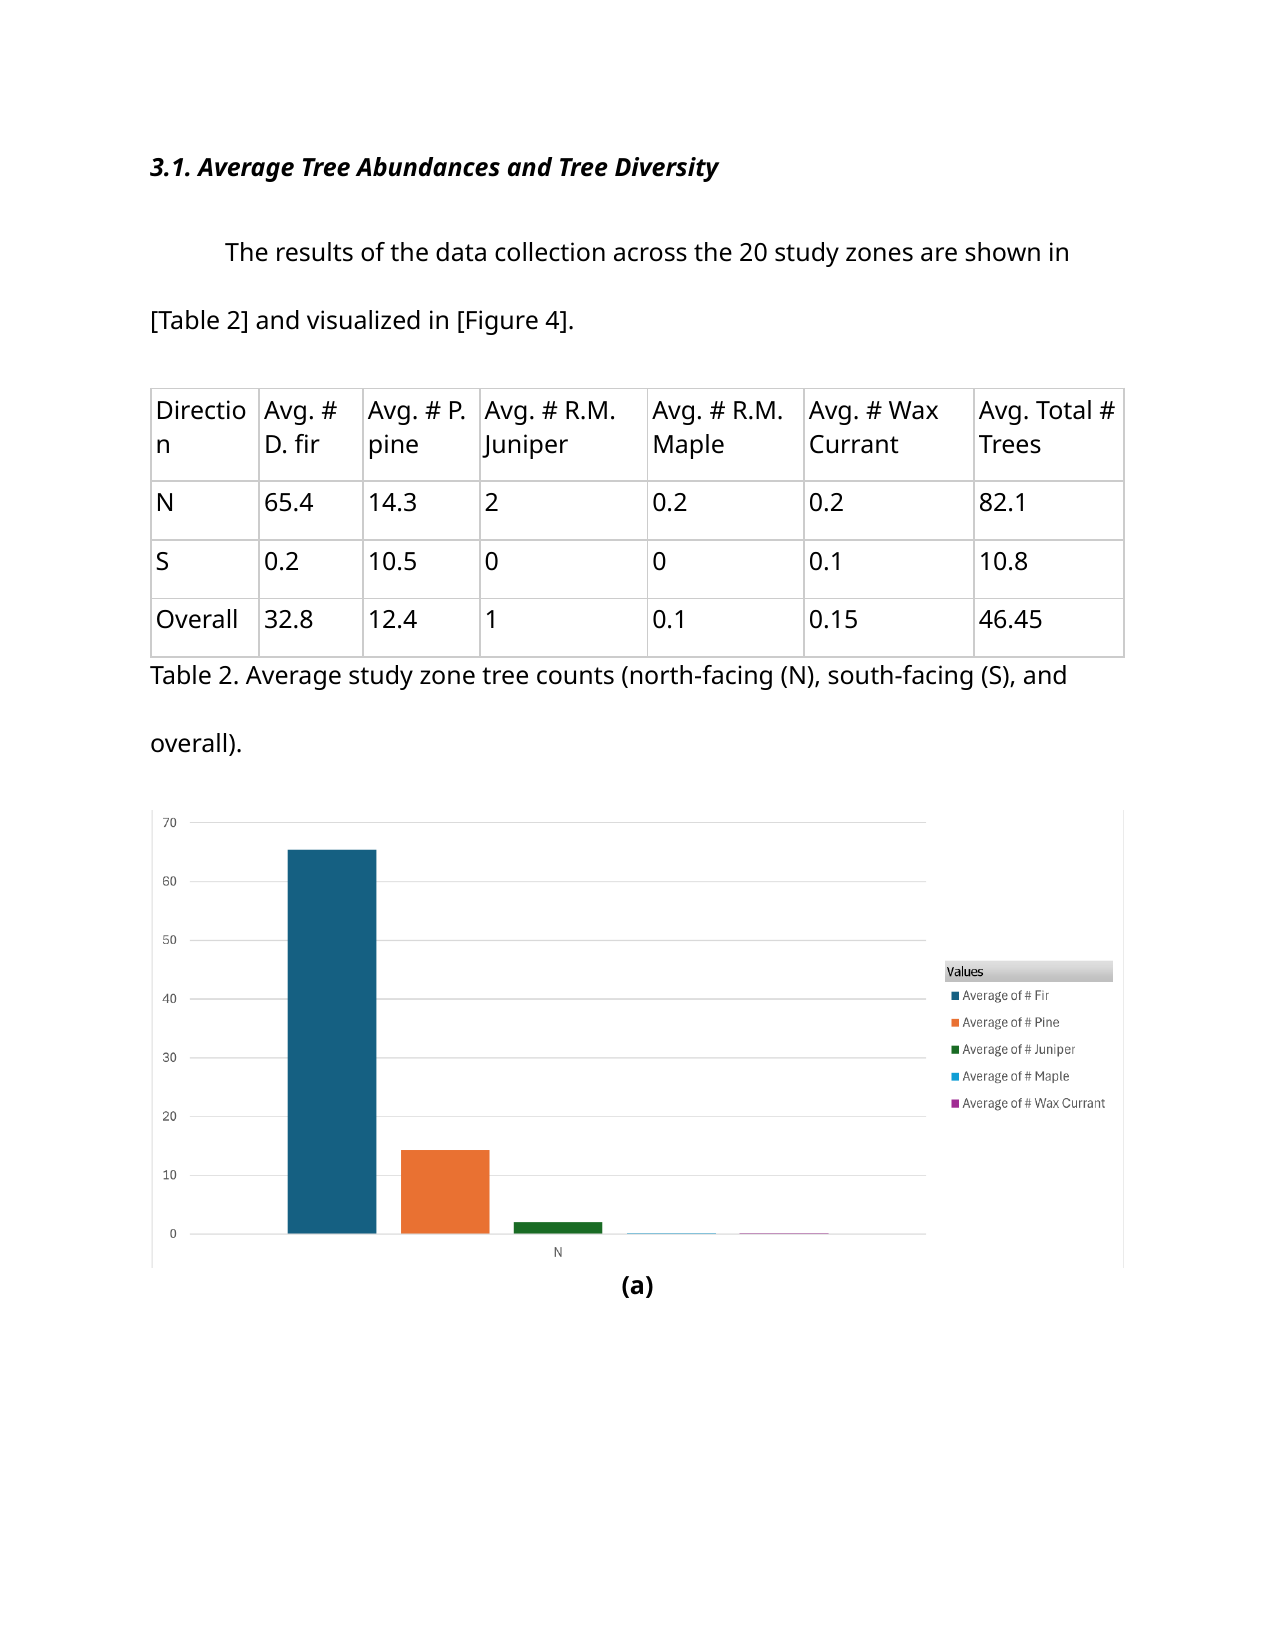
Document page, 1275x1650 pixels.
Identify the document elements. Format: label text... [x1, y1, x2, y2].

table_cell 1 [481, 599, 647, 656]
table_cell 10.5 [364, 541, 479, 597]
table_header Avg. # D. fir [260, 389, 362, 480]
table_cell S [152, 541, 258, 597]
table_header Direction [152, 389, 258, 480]
table_cell 2 [481, 482, 647, 539]
table_header Avg. # Wax Currant [805, 389, 973, 480]
table_header Avg. Total # Trees [975, 389, 1123, 480]
table_cell 10.8 [975, 541, 1123, 597]
table_cell 0.15 [805, 599, 973, 656]
text The results of the data collection across the 20 study zones are shown in [Table 2] and visualized in [Figure 4]. [150, 235, 1125, 337]
table_cell N [152, 482, 258, 539]
table_cell 14.3 [364, 482, 479, 539]
table_header Avg. # R.M. Maple [648, 389, 803, 480]
table_cell 32.8 [260, 599, 362, 656]
table_cell 65.4 [260, 482, 362, 539]
table_cell 0.2 [648, 482, 803, 539]
table_cell 0 [481, 541, 647, 597]
text Table 2. Average study zone tree counts (north-facing (N), south-facing (S), and overall). [150, 658, 1125, 760]
table_cell 12.4 [364, 599, 479, 656]
table_cell 82.1 [975, 482, 1123, 539]
table_cell 0.1 [805, 541, 973, 597]
table_cell 0.1 [648, 599, 803, 656]
table_cell Overall [152, 599, 258, 656]
table_cell 0.2 [805, 482, 973, 539]
table_cell 0.2 [260, 541, 362, 597]
text 3.1. Average Tree Abundances and Tree Diversity [150, 150, 1125, 184]
picture [151, 810, 1124, 1268]
table_cell 0 [648, 541, 803, 597]
table_cell 46.45 [975, 599, 1123, 656]
table_header Avg. # P. pine [364, 389, 479, 480]
table_header Avg. # R.M. Juniper [481, 389, 647, 480]
